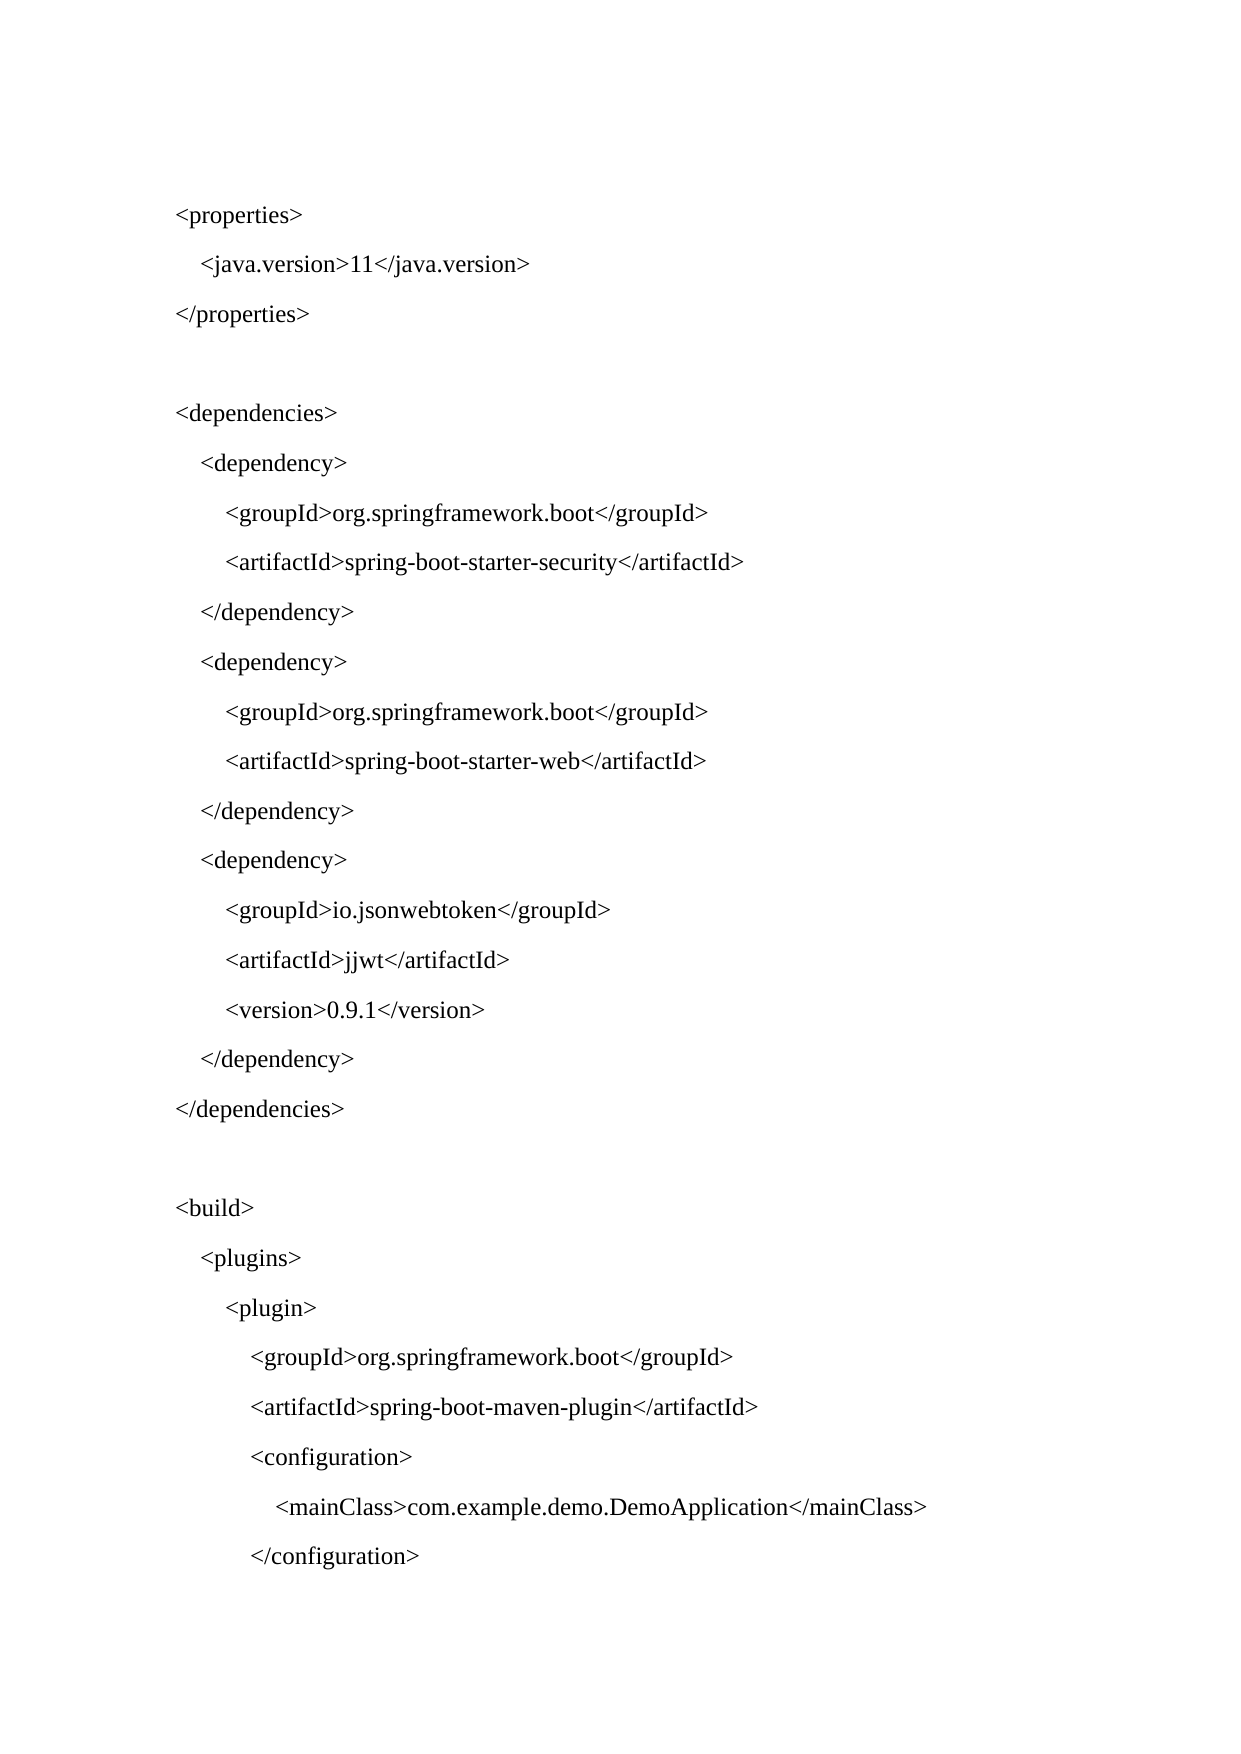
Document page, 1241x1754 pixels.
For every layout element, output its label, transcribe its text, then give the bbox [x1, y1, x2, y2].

text <plugins> [150, 1243, 1090, 1272]
text <version>0.9.1</version> [150, 995, 1090, 1023]
text <dependency> [150, 846, 1090, 874]
text </dependency> [150, 796, 1090, 825]
text <build> [150, 1193, 1090, 1222]
text <configuration> [150, 1442, 1090, 1471]
text <dependencies> [150, 398, 1090, 427]
text <groupId>org.springframework.boot</groupId> [150, 1342, 1090, 1371]
text </dependency> [150, 1044, 1090, 1073]
text </dependency> [150, 597, 1090, 626]
text <groupId>io.jsonwebtoken</groupId> [150, 895, 1090, 924]
text <artifactId>spring-boot-starter-security</artifactId> [150, 547, 1090, 576]
text <artifactId>spring-boot-maven-plugin</artifactId> [150, 1392, 1090, 1421]
text <java.version>11</java.version> [150, 249, 1090, 278]
text <dependency> [150, 647, 1090, 676]
text <mainClass>com.example.demo.DemoApplication</mainClass> [150, 1492, 1090, 1520]
text <dependency> [150, 448, 1090, 477]
text <artifactId>jjwt</artifactId> [150, 945, 1090, 974]
text </properties> [150, 299, 1090, 328]
text </configuration> [150, 1541, 1090, 1570]
text <groupId>org.springframework.boot</groupId> [150, 697, 1090, 725]
text <plugin> [150, 1293, 1090, 1322]
text <groupId>org.springframework.boot</groupId> [150, 498, 1090, 527]
text <properties> [150, 200, 1090, 228]
text <artifactId>spring-boot-starter-web</artifactId> [150, 746, 1090, 775]
text </dependencies> [150, 1094, 1090, 1123]
